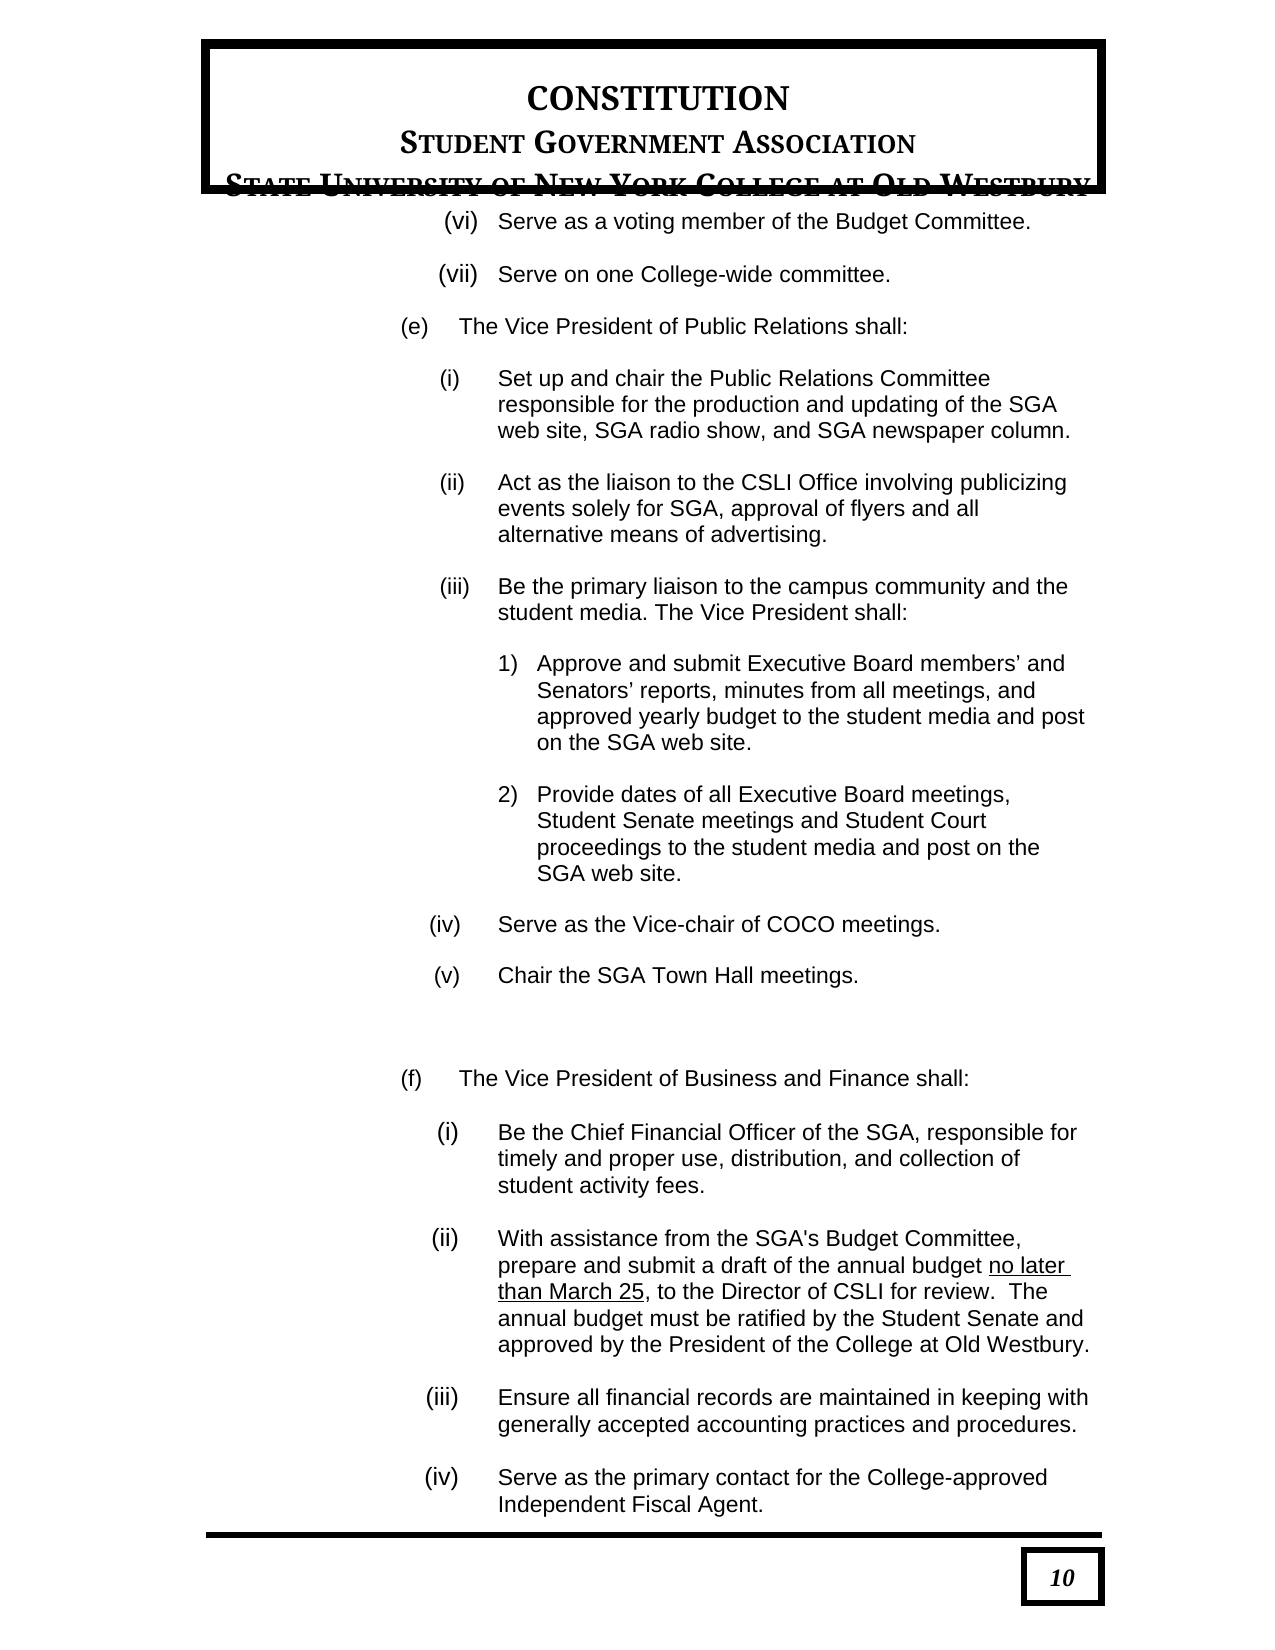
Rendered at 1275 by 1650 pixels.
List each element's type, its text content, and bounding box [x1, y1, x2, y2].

subtitle With assistance from the SGA's Budget Committee, prepare and submit a draft of the annual budget no later than March 25, to the Director of CSLI for review. The annual budget must be ratified by the Student Senate and approved by the President of the College at Old Westbury. [459, 1223, 1091, 1357]
subtitle (ii) Act as the liaison to the CSLI Office involving publicizing events solely for SGA, approval of flyers and all alternative means of advertising. [439, 468, 1091, 548]
subtitle (e) The Vice President of Public Relations shall: [400, 313, 1091, 339]
text (v) Chair the SGA Town Hall meetings. [433, 962, 1091, 989]
subtitle Be the Chief Financial Officer of the SGA, responsible for timely and proper use, distribution, and collection of student activity fees. [459, 1117, 1091, 1198]
subtitle Serve as the primary contact for the College-approved Independent Fiscal Agent. [459, 1462, 1091, 1517]
subtitle 1) Approve and submit Executive Board members’ and Senators’ reports, minutes from all meetings, and approved yearly budget to the student media and post on the SGA web site. [498, 650, 1091, 756]
subtitle (i) Set up and chair the Public Relations Committee responsible for the production and updating of the SGA web site, SGA radio show, and SGA newspaper column. [439, 364, 1091, 443]
subtitle (iv) Serve as the Vice-chair of COCO meetings. [225, 911, 1091, 937]
subtitle Ensure all financial records are maintained in keeping with generally accepted accounting practices and procedures. [459, 1382, 1091, 1437]
subtitle (f) The Vice President of Business and Finance shall: [400, 1065, 1091, 1092]
subtitle Serve on one College-wide committee. [478, 259, 1091, 288]
subtitle Serve as a voting member of the Budget Committee. [478, 206, 1091, 234]
text 2) Provide dates of all Executive Board meetings, Student Senate meetings and Student Court proceedings to the student media and post on the SGA web site. [498, 781, 1091, 886]
subtitle (iii) Be the primary liaison to the campus community and the student media. The Vice President shall: [439, 573, 1091, 625]
